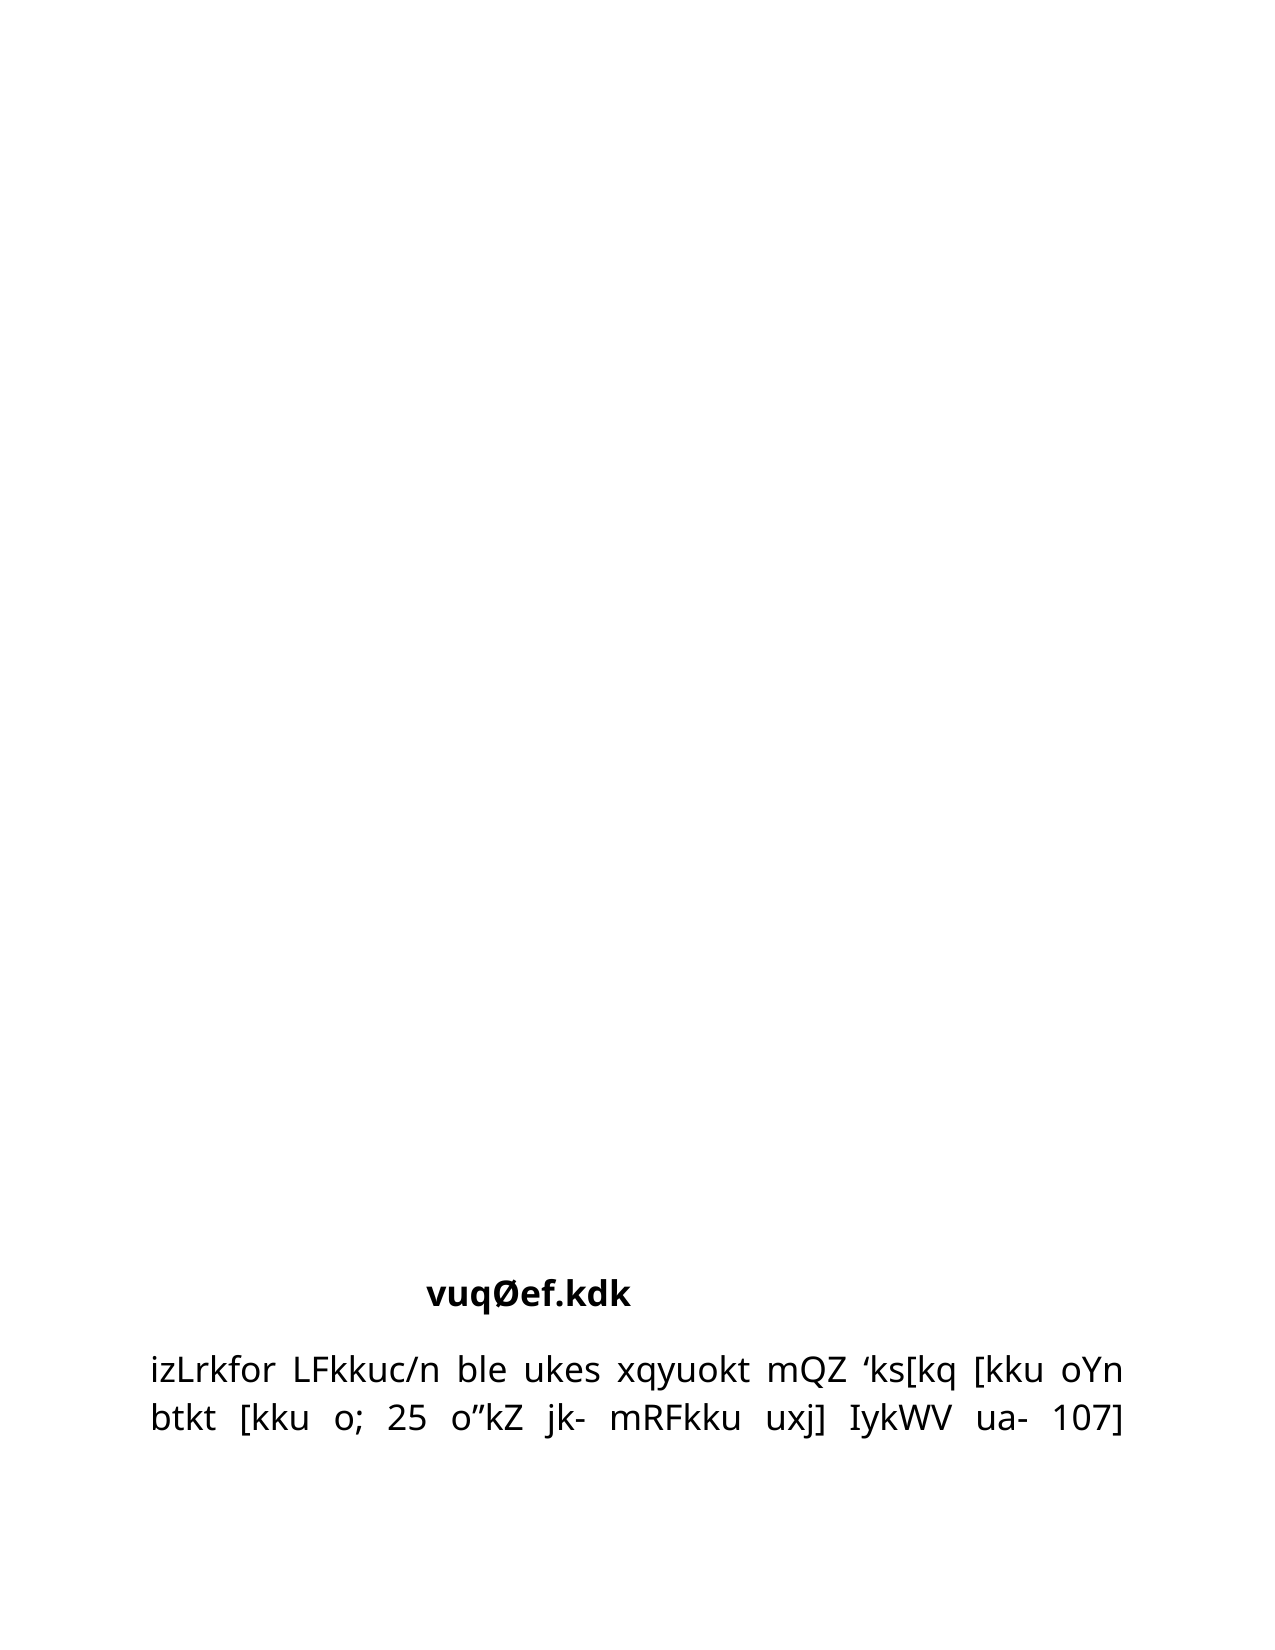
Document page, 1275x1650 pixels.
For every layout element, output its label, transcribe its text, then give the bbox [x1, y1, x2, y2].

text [150, 1345, 1125, 1441]
text vuqØef.kdk [150, 1268, 1125, 1316]
